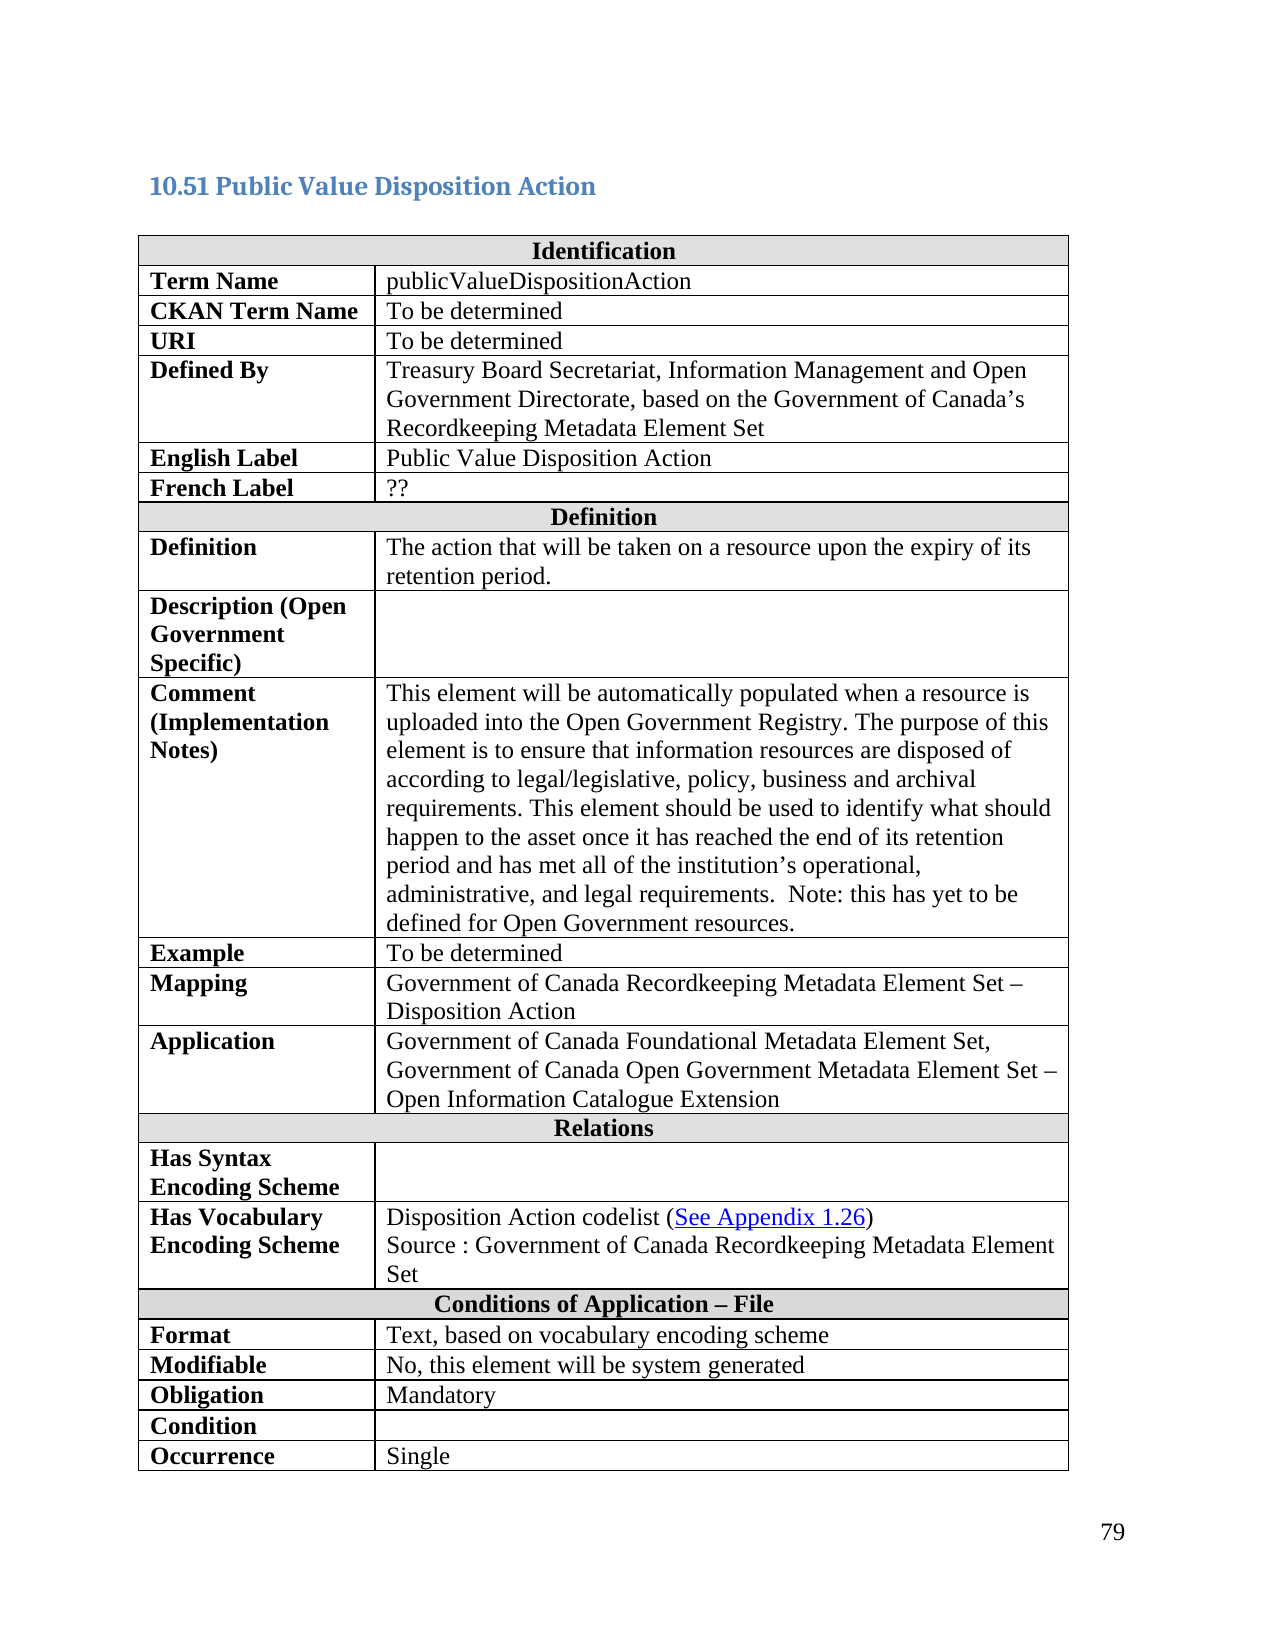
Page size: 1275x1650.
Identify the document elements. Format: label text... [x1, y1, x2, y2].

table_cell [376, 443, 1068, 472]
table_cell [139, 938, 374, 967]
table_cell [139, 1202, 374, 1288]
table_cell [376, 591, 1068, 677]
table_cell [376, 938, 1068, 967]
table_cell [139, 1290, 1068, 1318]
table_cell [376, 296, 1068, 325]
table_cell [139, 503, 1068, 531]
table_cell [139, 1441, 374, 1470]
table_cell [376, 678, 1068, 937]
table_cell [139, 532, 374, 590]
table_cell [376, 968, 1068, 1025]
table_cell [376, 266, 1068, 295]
subtitle 10.51 Public Value Disposition Action [150, 171, 1125, 202]
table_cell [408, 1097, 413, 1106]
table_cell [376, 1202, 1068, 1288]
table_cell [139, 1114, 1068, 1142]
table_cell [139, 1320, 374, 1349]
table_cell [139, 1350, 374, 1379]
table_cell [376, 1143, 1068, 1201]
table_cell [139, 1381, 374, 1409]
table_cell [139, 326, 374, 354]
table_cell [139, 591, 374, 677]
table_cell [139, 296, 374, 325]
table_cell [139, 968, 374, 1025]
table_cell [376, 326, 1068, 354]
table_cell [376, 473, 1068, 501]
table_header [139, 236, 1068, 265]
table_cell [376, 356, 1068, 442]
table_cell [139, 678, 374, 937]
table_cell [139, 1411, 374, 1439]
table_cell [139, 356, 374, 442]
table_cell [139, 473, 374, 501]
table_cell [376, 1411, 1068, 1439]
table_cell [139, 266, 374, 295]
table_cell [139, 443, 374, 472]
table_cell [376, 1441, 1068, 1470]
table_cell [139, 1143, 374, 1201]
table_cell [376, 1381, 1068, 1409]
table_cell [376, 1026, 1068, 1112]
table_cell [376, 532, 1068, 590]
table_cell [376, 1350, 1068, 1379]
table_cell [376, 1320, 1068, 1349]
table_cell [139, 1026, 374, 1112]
